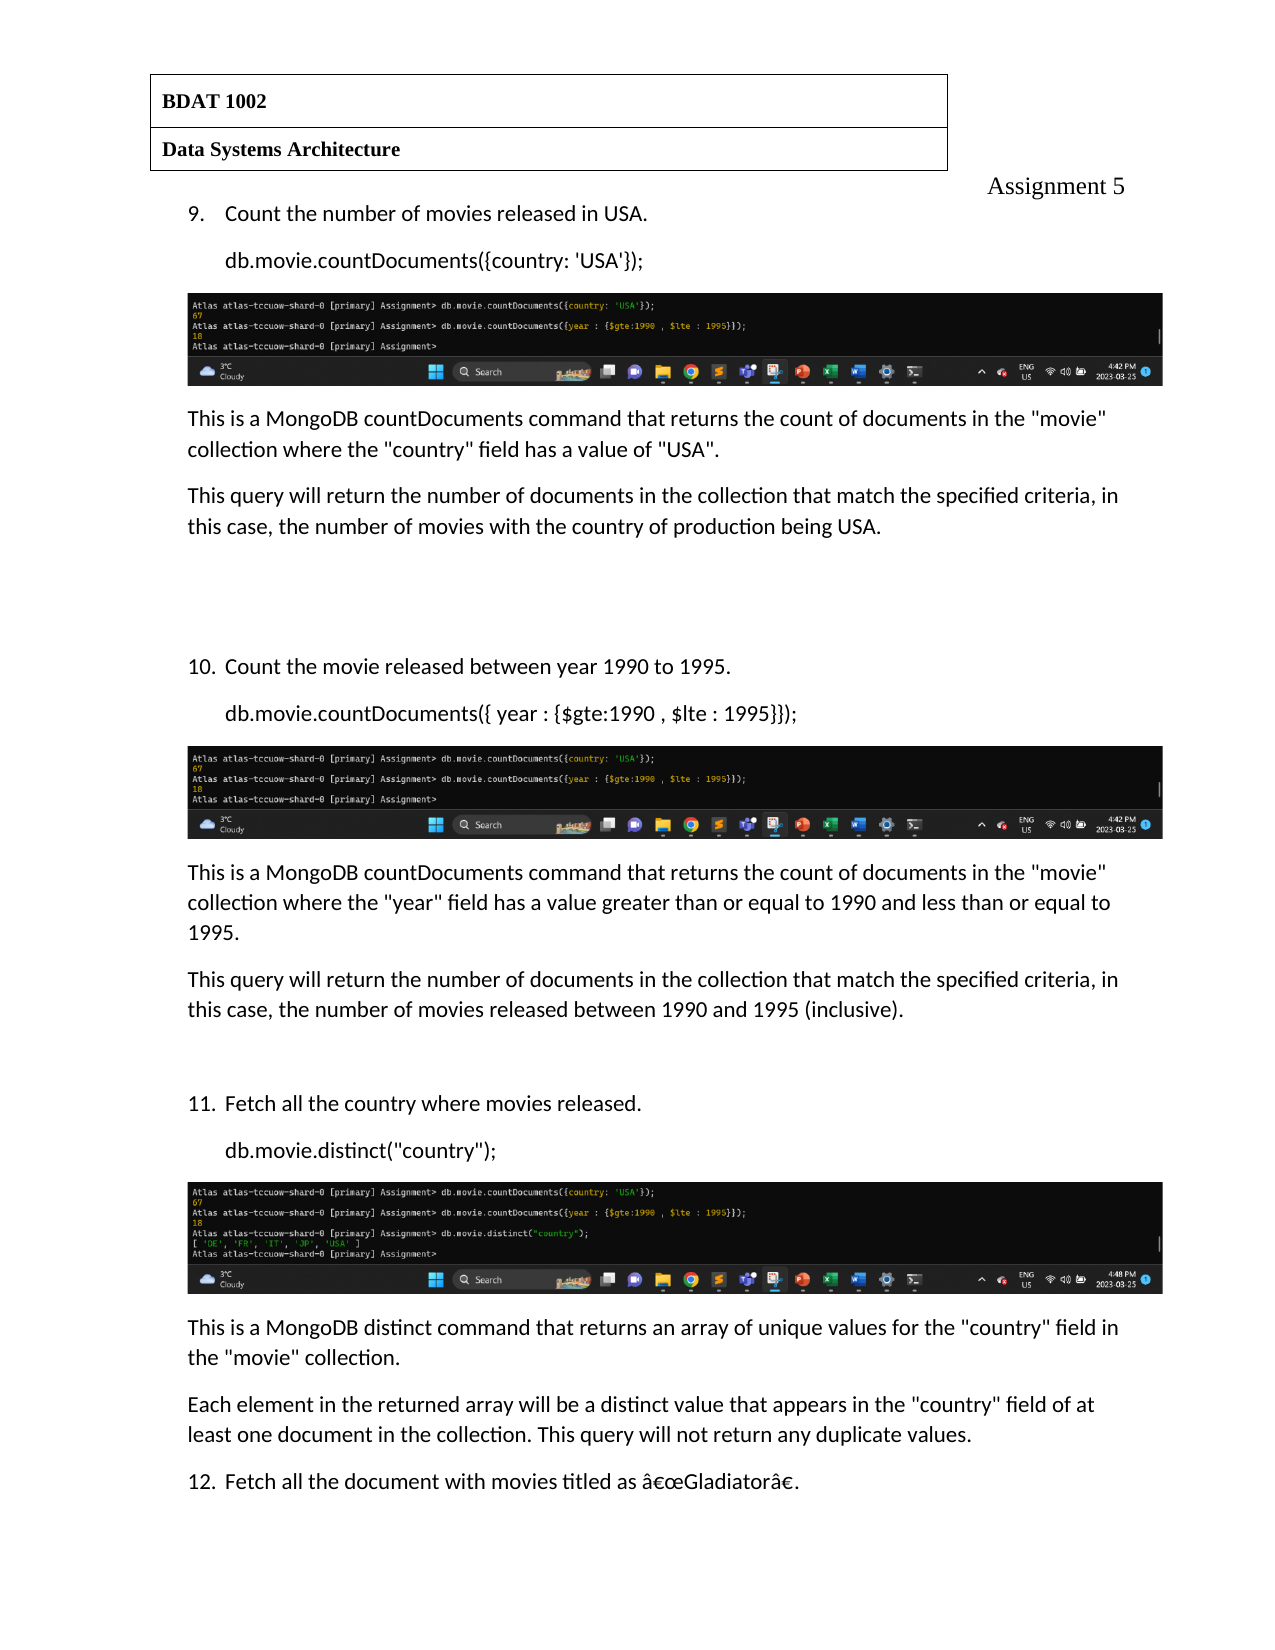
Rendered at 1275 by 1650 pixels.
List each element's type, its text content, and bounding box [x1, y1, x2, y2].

text This query will return the number of documents in the collection that match the specified criteria, in this case, the number of movies released between 1990 and 1995 (inclusive). [187, 965, 1125, 1023]
text 9. Count the number of movies released in USA. [187, 199, 1125, 227]
text 12. Fetch all the document with movies titled as â€œGladiatorâ€. [187, 1467, 1125, 1495]
text db.movie.countDocuments({ year : {$gte:1990 , $lte : 1995}}); [187, 699, 1125, 727]
text This is a MongoDB countDocuments command that returns the count of documents in the "movie" collection where the "country" field has a value of "USA". [187, 404, 1125, 463]
text Each element in the returned array will be a distinct value that appears in the "country" field of at least one document in the collection. This query will not return any duplicate values. [187, 1390, 1125, 1448]
picture [187, 746, 1163, 839]
picture [187, 1182, 1163, 1294]
text db.movie.countDocuments({country: 'USA'}); [187, 246, 1125, 274]
text 11. Fetch all the country where movies released. [187, 1089, 1125, 1117]
text This is a MongoDB distinct command that returns an array of unique values for the "country" field in the "movie" collection. [187, 1313, 1125, 1371]
text db.movie.distinct("country"); [187, 1136, 1125, 1164]
text 10. Count the movie released between year 1990 to 1995. [187, 652, 1125, 681]
text This query will return the number of documents in the collection that match the specified criteria, in this case, the number of movies with the country of production being USA. [187, 482, 1125, 540]
text This is a MongoDB countDocuments command that returns the count of documents in the "movie" collection where the "year" field has a value greater than or equal to 1990 and less than or equal to 1995. [187, 858, 1125, 946]
picture [187, 293, 1163, 386]
